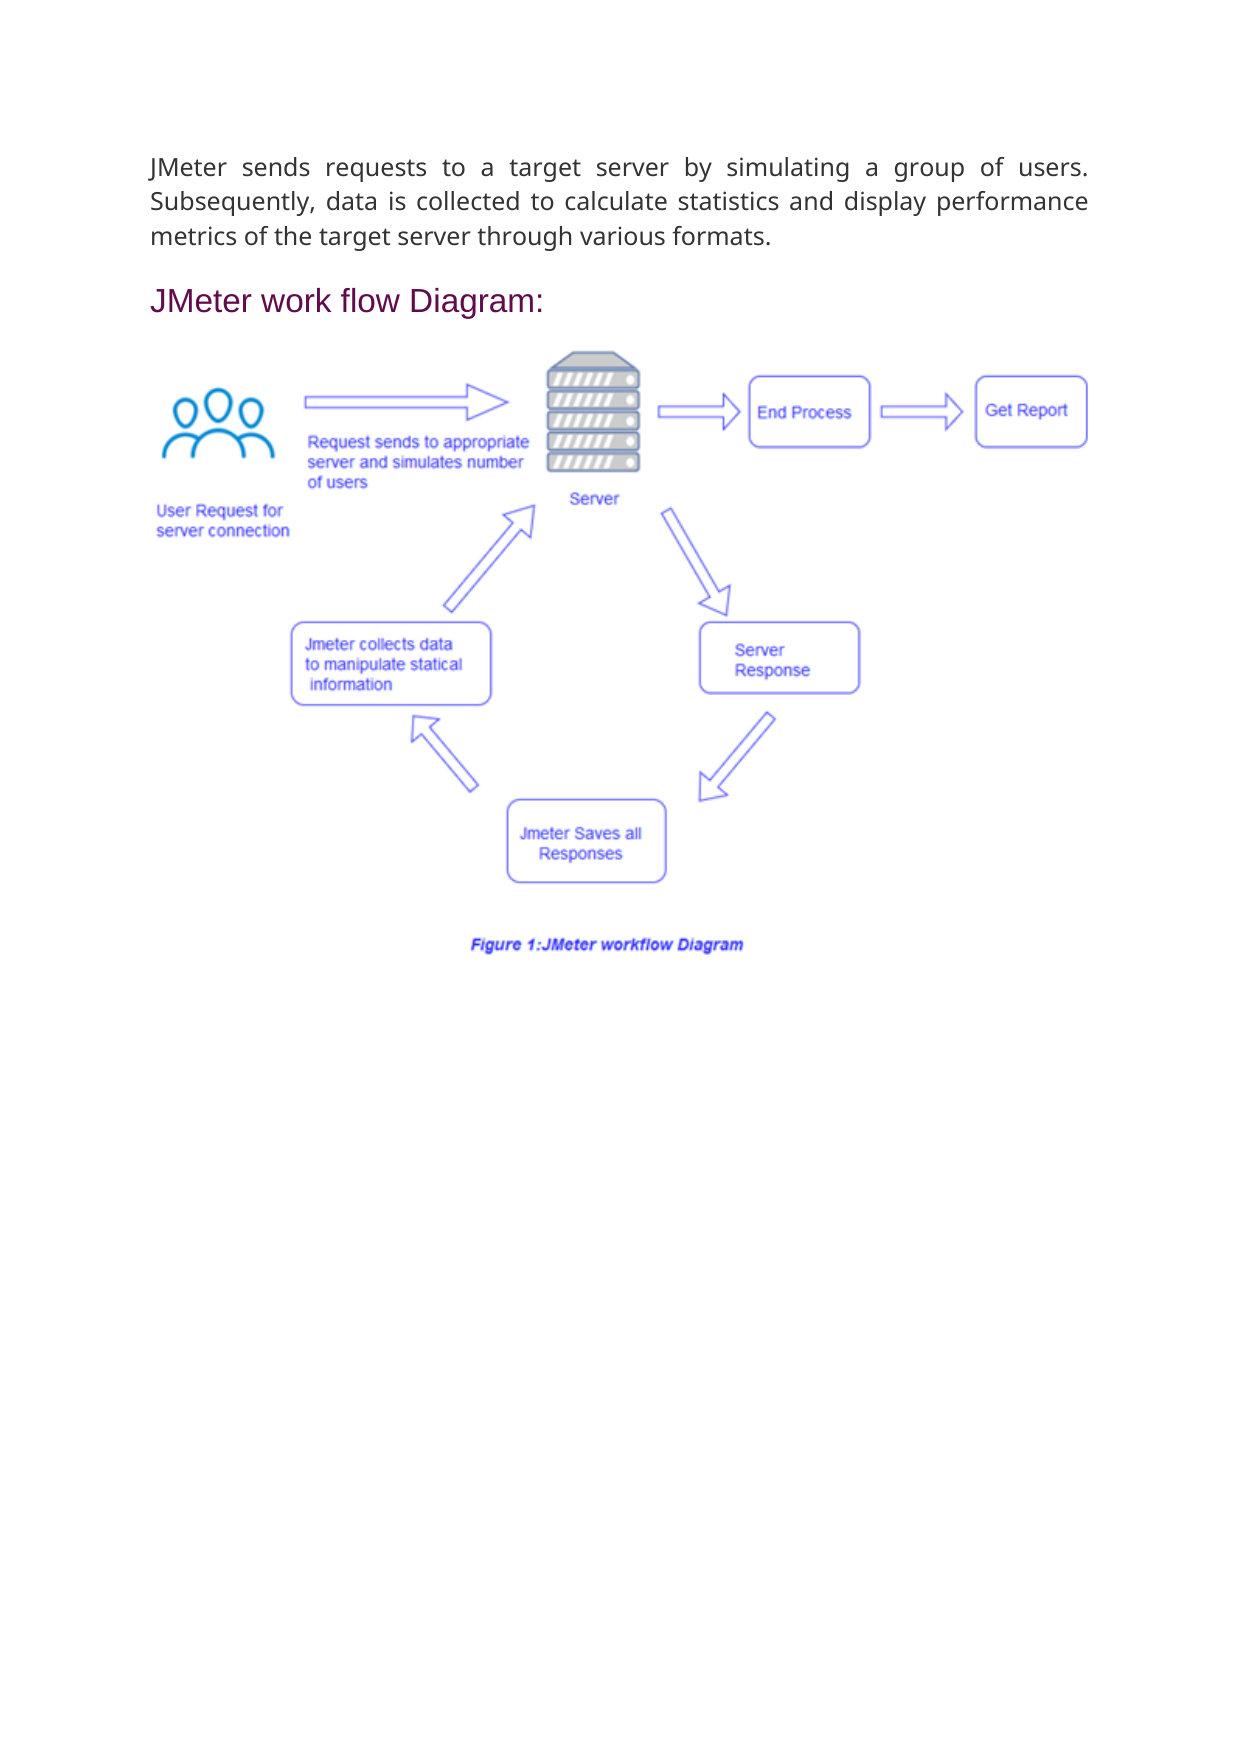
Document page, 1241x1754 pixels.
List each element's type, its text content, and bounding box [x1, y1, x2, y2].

picture [150, 348, 1091, 975]
text JMeter work flow Diagram: [150, 281, 1090, 320]
text JMeter sends requests to a target server by simulating a group of users. Subsequently, data is collected to calculate statistics and display performance metrics of the target server through various formats. [150, 150, 1090, 252]
